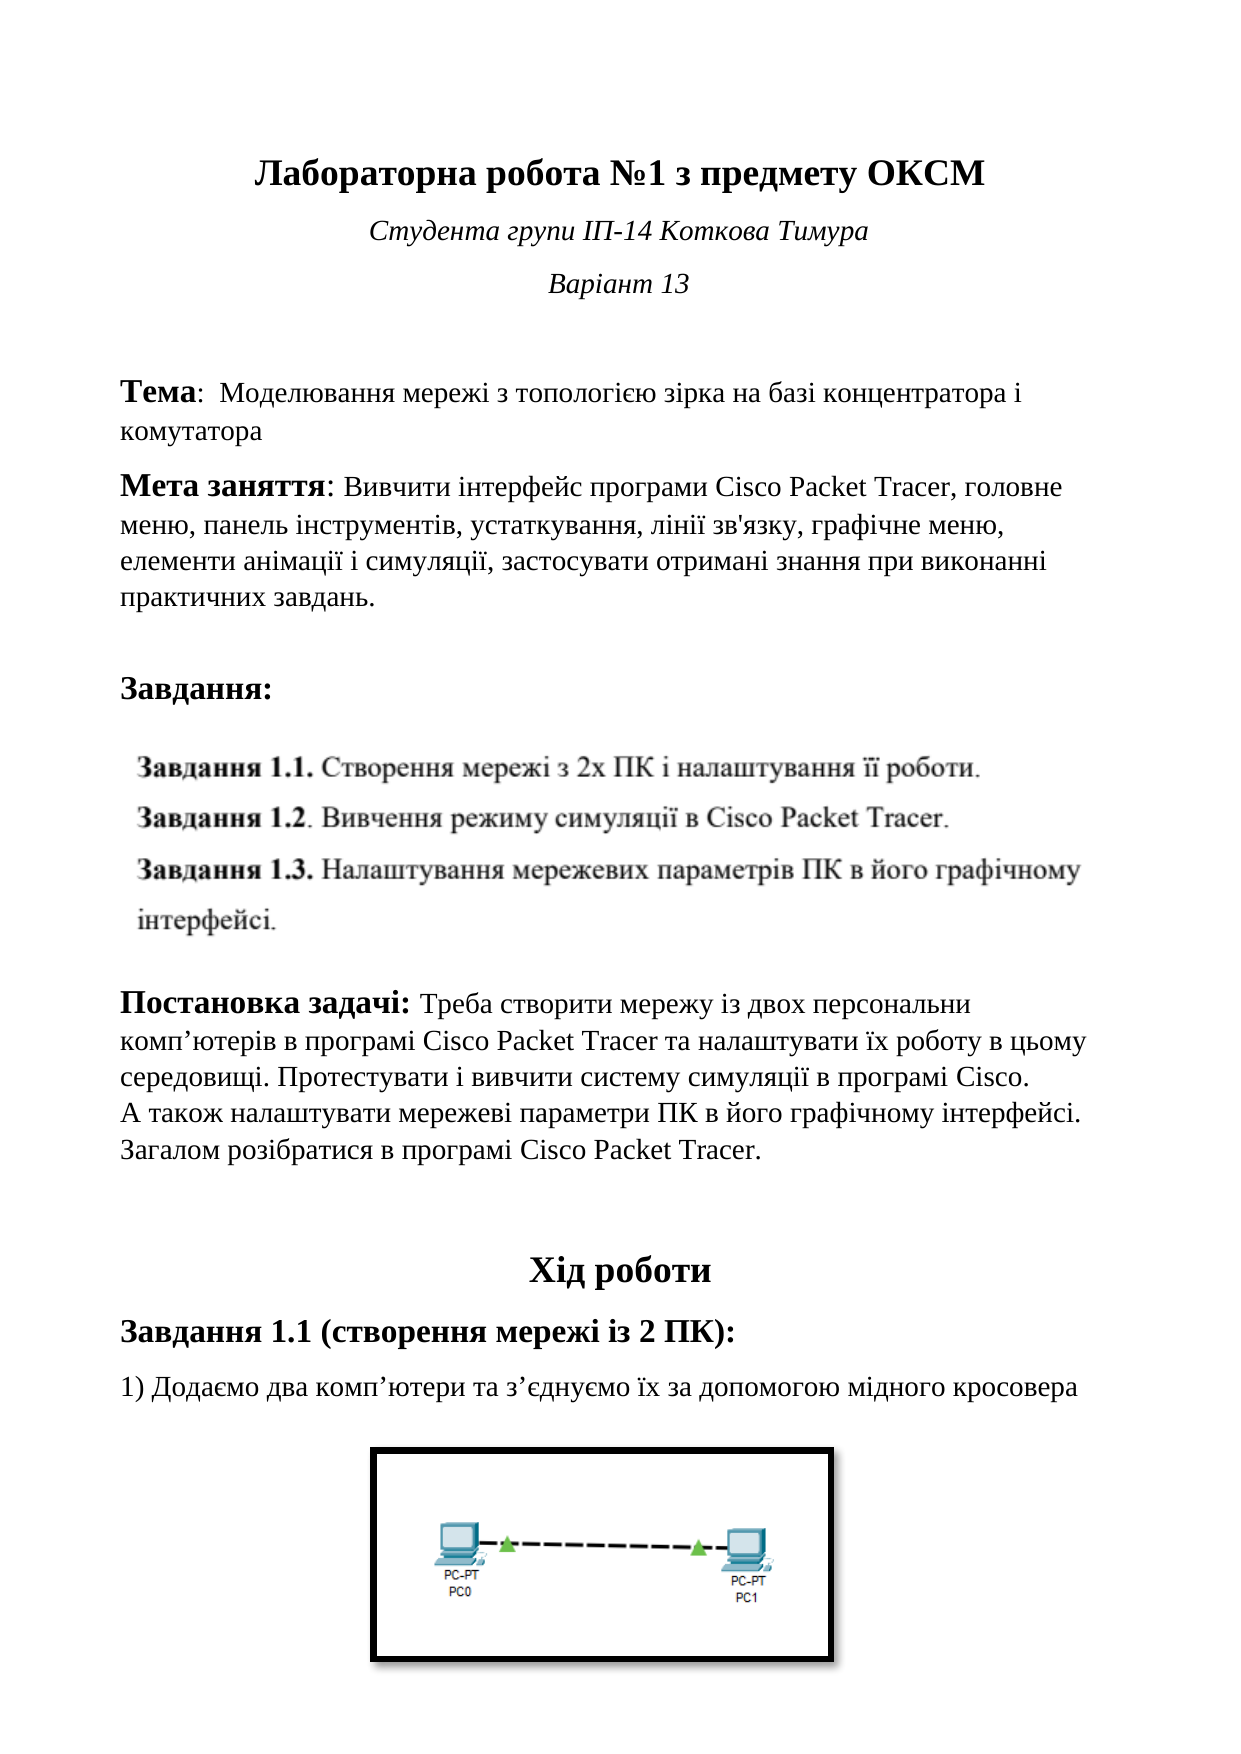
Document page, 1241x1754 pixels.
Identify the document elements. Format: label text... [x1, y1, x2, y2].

text 1) Додаємо два комп’ютери та з’єднуємо їх за допомогою мідного кросовера [120, 1369, 1120, 1403]
text Студента групи ІП-14 Коткова Тимура [120, 213, 1120, 247]
text Завдання 1.1 (створення мережі із 2 ПК): [120, 1311, 1120, 1349]
text практичних завдань. [120, 579, 1120, 613]
picture [377, 1454, 828, 1656]
text Хід роботи [120, 1248, 1120, 1291]
text меню, панель інструментів, устаткування, лінії зв'язку, графічне меню, [120, 507, 1120, 540]
text Тема: Моделювання мережі з топологією зірка на базі концентратора і комутатора [120, 372, 1120, 446]
text А також налаштувати мережеві параметри ПК в його графічному інтерфейсі. [120, 1096, 1120, 1129]
text Варіант 13 [120, 266, 1120, 299]
text Завдання: [120, 668, 1120, 706]
text Лабораторна робота №1 з предмету ОКСМ [120, 150, 1120, 193]
picture [120, 726, 1105, 964]
text Постановка задачі: Треба створити мережу із двох персональни комп’ютерів в програмі Cisco Packet Tracer та налаштувати їх роботу в цьому середовищі. Протестувати і вивчити систему симуляції в програмі Cisco. [120, 982, 1120, 1093]
text елементи анімації і симуляції, застосувати отримані знання при виконанні [120, 543, 1120, 576]
text Мета заняття: Вивчити інтерфейс програми Cisco Packet Tracer, головне [120, 465, 1120, 504]
text Загалом розібратися в програмі Cisco Packet Tracer. [120, 1132, 1120, 1165]
